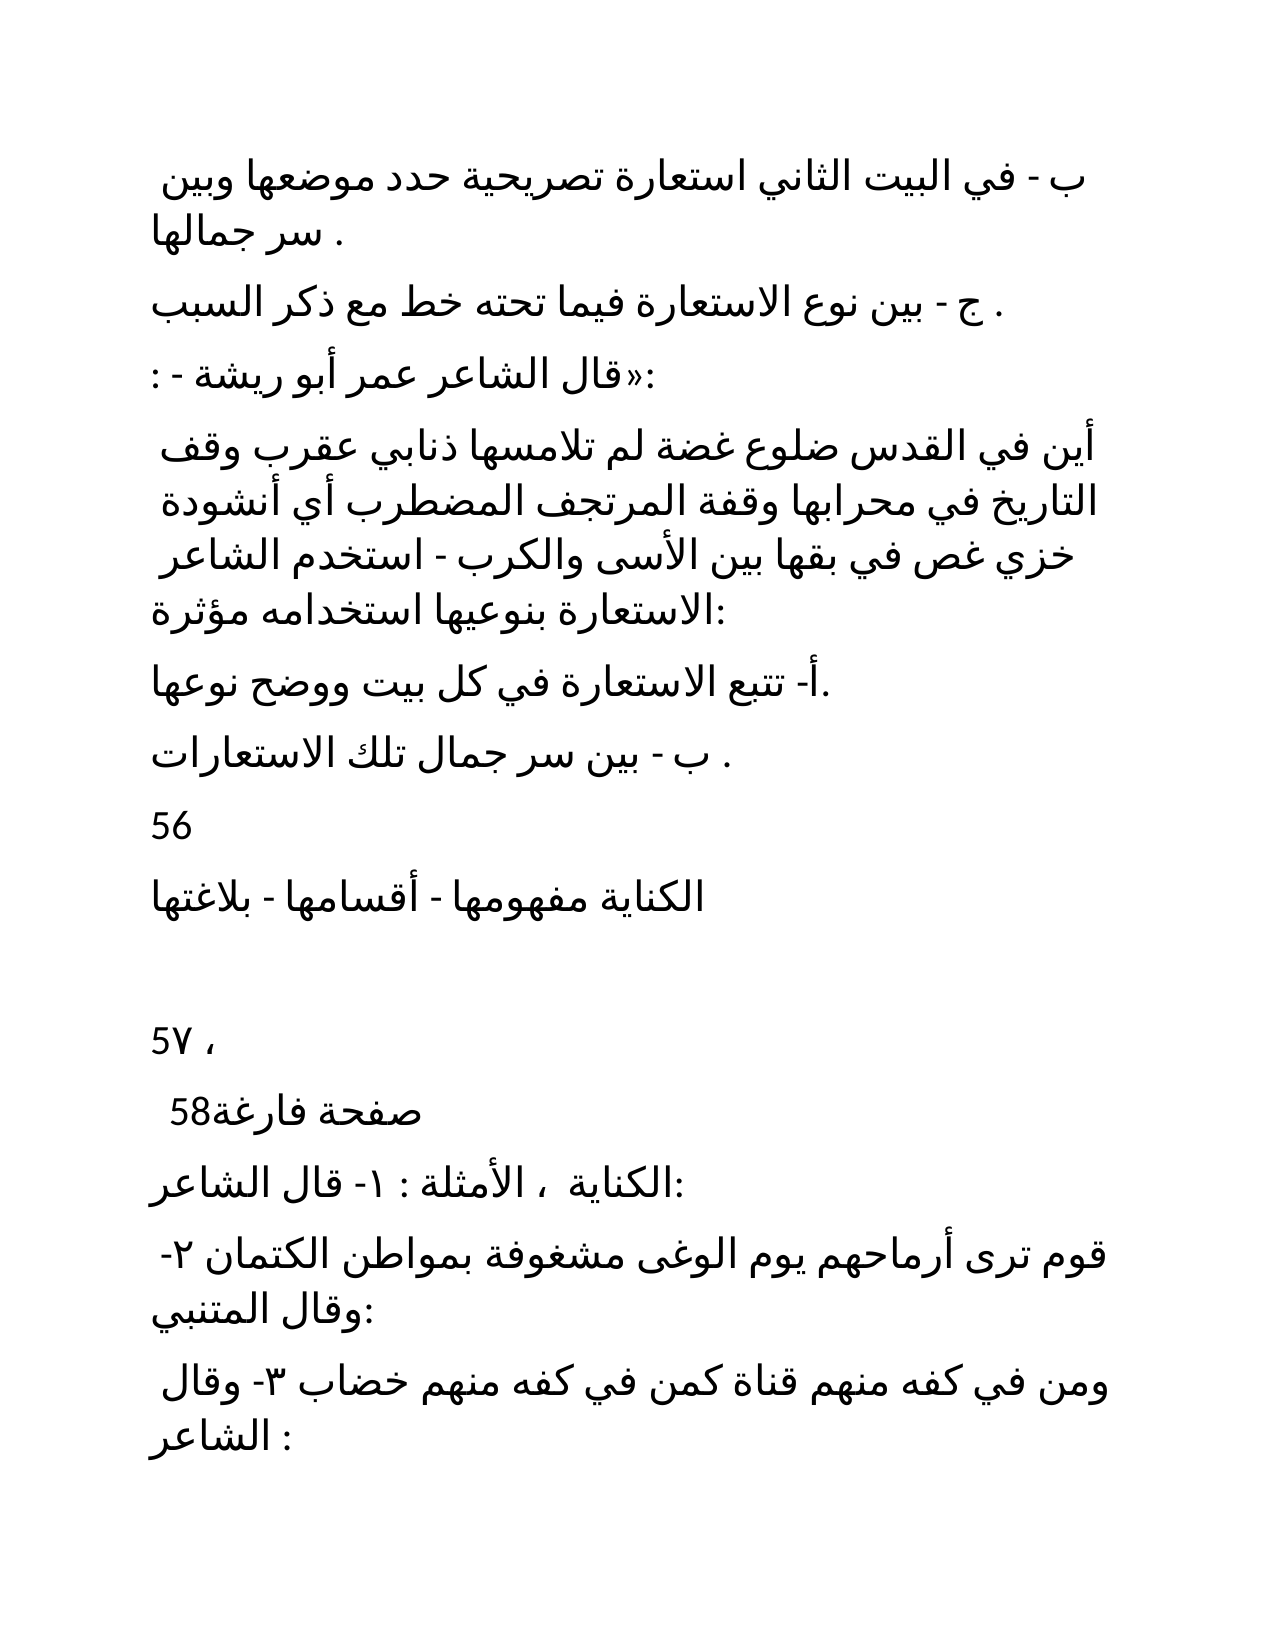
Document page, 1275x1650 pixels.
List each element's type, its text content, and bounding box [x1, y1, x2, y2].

text 5٧ ، [150, 1014, 1125, 1064]
text ج - بين نوع الاستعارة فيما تحته خط مع ذكر السبب . [150, 276, 1125, 327]
text أين في القدس ضلوع غضة لم تلامسها ذنابي عقرب وقف التاريخ في محرابها وقفة المرتجف المضطرب أي أنشودة خزي غص في بقها بين الأسى والكرب - استخدم الشاعر الاستعارة بنوعيها استخدامه مؤثرة: [150, 419, 1125, 635]
text أ- تتبع الاستعارة في كل بيت ووضح نوعها. [150, 656, 1125, 707]
text : - قال الشاعر عمر أبو ريشة»: [150, 348, 1125, 399]
text ب - في البيت الثاني استعارة تصريحية حدد موضعها وبين سر جمالها . [150, 150, 1125, 256]
text الكناية ، الأمثلة : ١- قال الشاعر: [150, 1157, 1125, 1208]
text 58صفحة فارغة [150, 1085, 1125, 1136]
text 56 [150, 799, 1125, 850]
text ومن في كفه منهم قناة كمن في كفه منهم خضاب ٣- وقال الشاعر : [150, 1355, 1125, 1461]
text الكناية مفهومها - أقسامها - بلاغتها [150, 871, 1125, 921]
text ب - بین سر جمال تلك الاستعارات . [150, 727, 1125, 778]
text قوم ترى أرماحهم يوم الوغى مشغوفة بمواطن الكتمان ٢- وقال المتنبي: [150, 1228, 1125, 1334]
